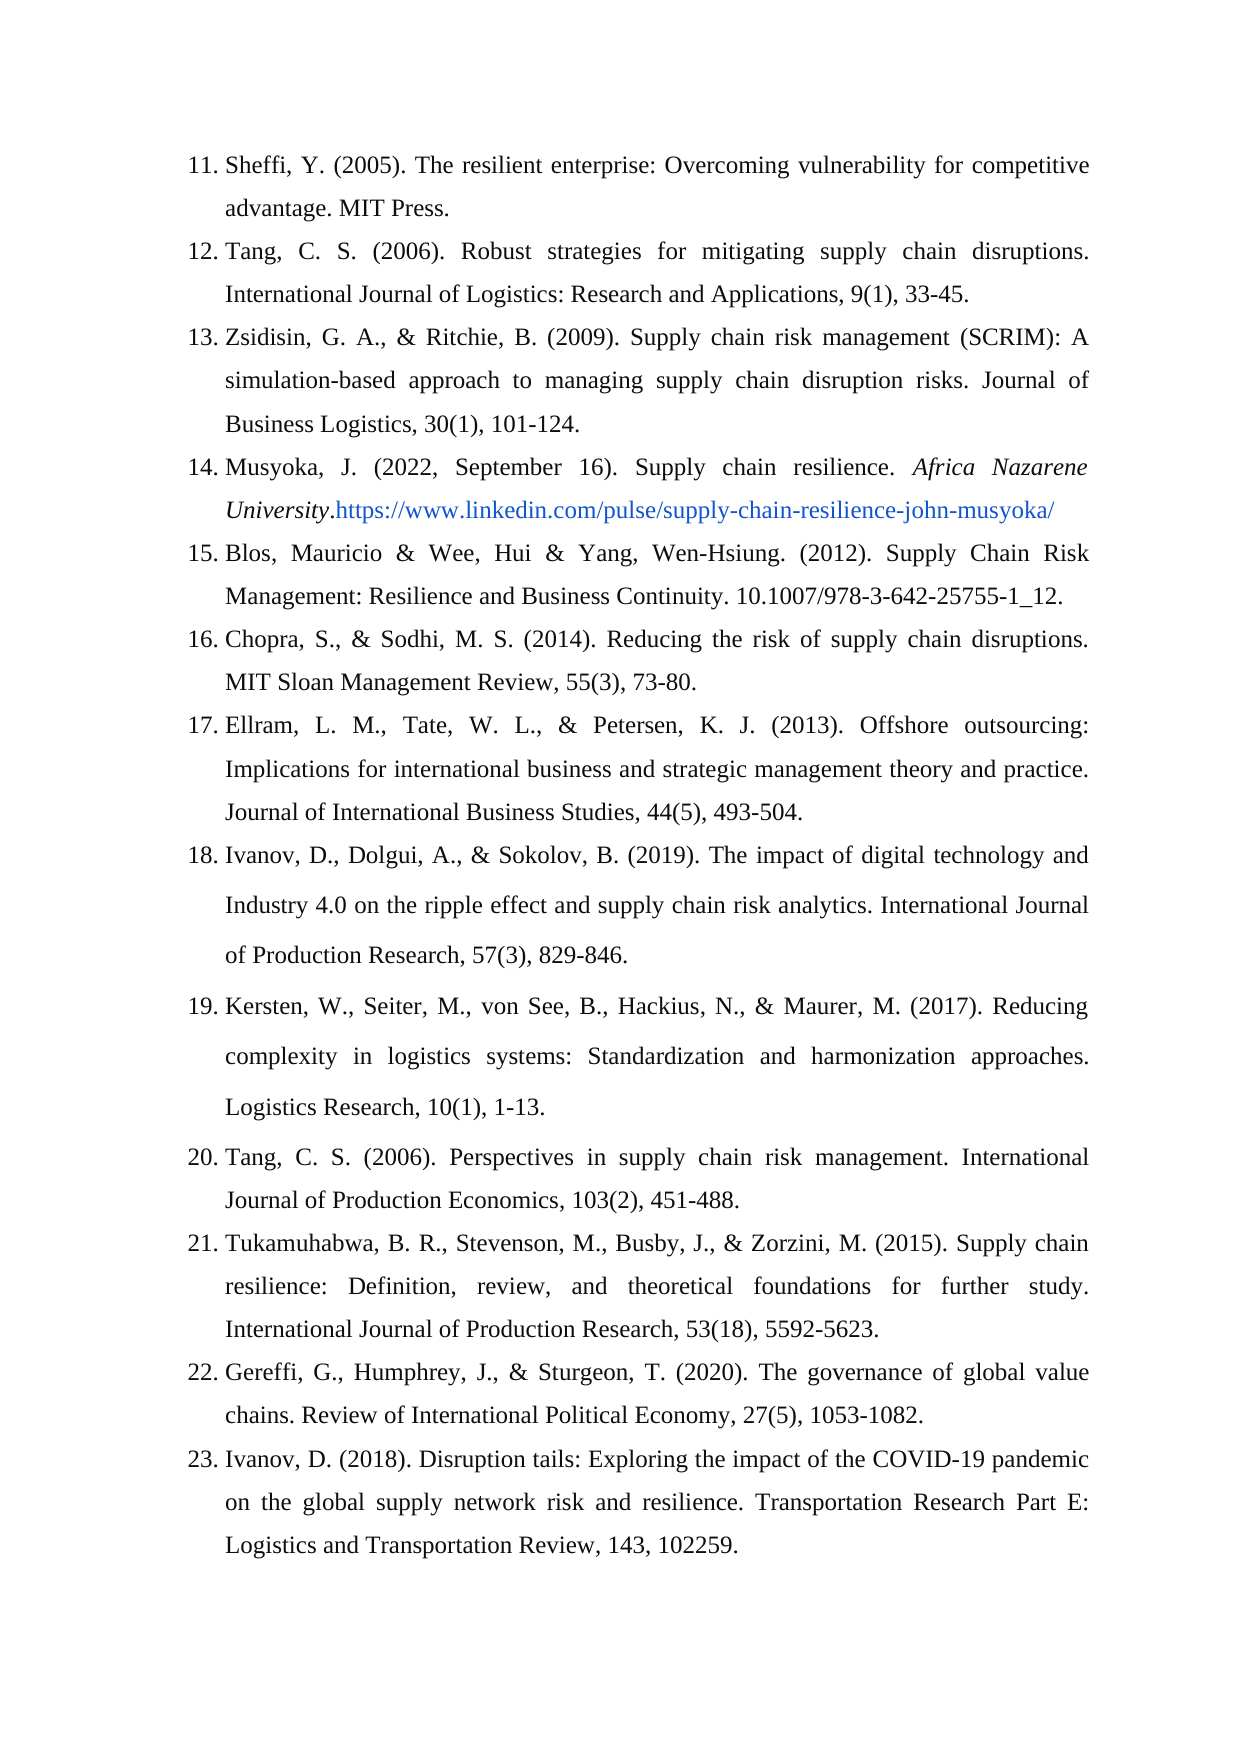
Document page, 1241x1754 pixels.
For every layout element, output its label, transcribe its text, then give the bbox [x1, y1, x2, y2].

list Sheffi, Y. (2005). The resilient enterprise: Overcoming vulnerability for competitive advantage. MIT Press. [187, 150, 1090, 222]
list Tukamuhabwa, B. R., Stevenson, M., Busby, J., & Zorzini, M. (2015). Supply chain resilience: Definition, review, and theoretical foundations for further study. International Journal of Production Research, 53(18), 5592-5623. [187, 1228, 1090, 1343]
list Ellram, L. M., Tate, W. L., & Petersen, K. J. (2013). Offshore outsourcing: Implications for international business and strategic management theory and practice. Journal of International Business Studies, 44(5), 493-504. [187, 711, 1090, 826]
list Musyoka, J. (2022, September 16). Supply chain resilience. Africa Nazarene University.https://www.linkedin.com/pulse/supply-chain-resilience-john-musyoka/ [187, 452, 1090, 524]
list Gereffi, G., Humphrey, J., & Sturgeon, T. (2020). The governance of global value chains. Review of International Political Economy, 27(5), 1053-1082. [187, 1357, 1090, 1429]
list Ivanov, D. (2018). Disruption tails: Exploring the impact of the COVID-19 pandemic on the global supply network risk and resilience. Transportation Research Part E: Logistics and Transportation Review, 143, 102259. [187, 1444, 1090, 1559]
list Tang, C. S. (2006). Robust strategies for mitigating supply chain disruptions. International Journal of Logistics: Research and Applications, 9(1), 33-45. [187, 236, 1090, 308]
list Zsidisin, G. A., & Ritchie, B. (2009). Supply chain risk management (SCRIM): A simulation-based approach to managing supply chain disruption risks. Journal of Business Logistics, 30(1), 101-124. [187, 322, 1090, 437]
list Tang, C. S. (2006). Perspectives in supply chain risk management. International Journal of Production Economics, 103(2), 451-488. [187, 1142, 1090, 1214]
list Kersten, W., Seiter, M., von See, B., Hackius, N., & Maurer, M. (2017). Reducing complexity in logistics systems: Standardization and harmonization approaches. Logistics Research, 10(1), 1-13. [187, 991, 1090, 1120]
list Ivanov, D., Dolgui, A., & Sokolov, B. (2019). The impact of digital technology and Industry 4.0 on the ripple effect and supply chain risk analytics. International Journal of Production Research, 57(3), 829-846. [187, 840, 1090, 969]
list Blos, Mauricio & Wee, Hui & Yang, Wen-Hsiung. (2012). Supply Chain Risk Management: Resilience and Business Continuity. 10.1007/978-3-642-25755-1_12. [187, 538, 1090, 610]
list Chopra, S., & Sodhi, M. S. (2014). Reducing the risk of supply chain disruptions. MIT Sloan Management Review, 55(3), 73-80. [187, 624, 1090, 696]
